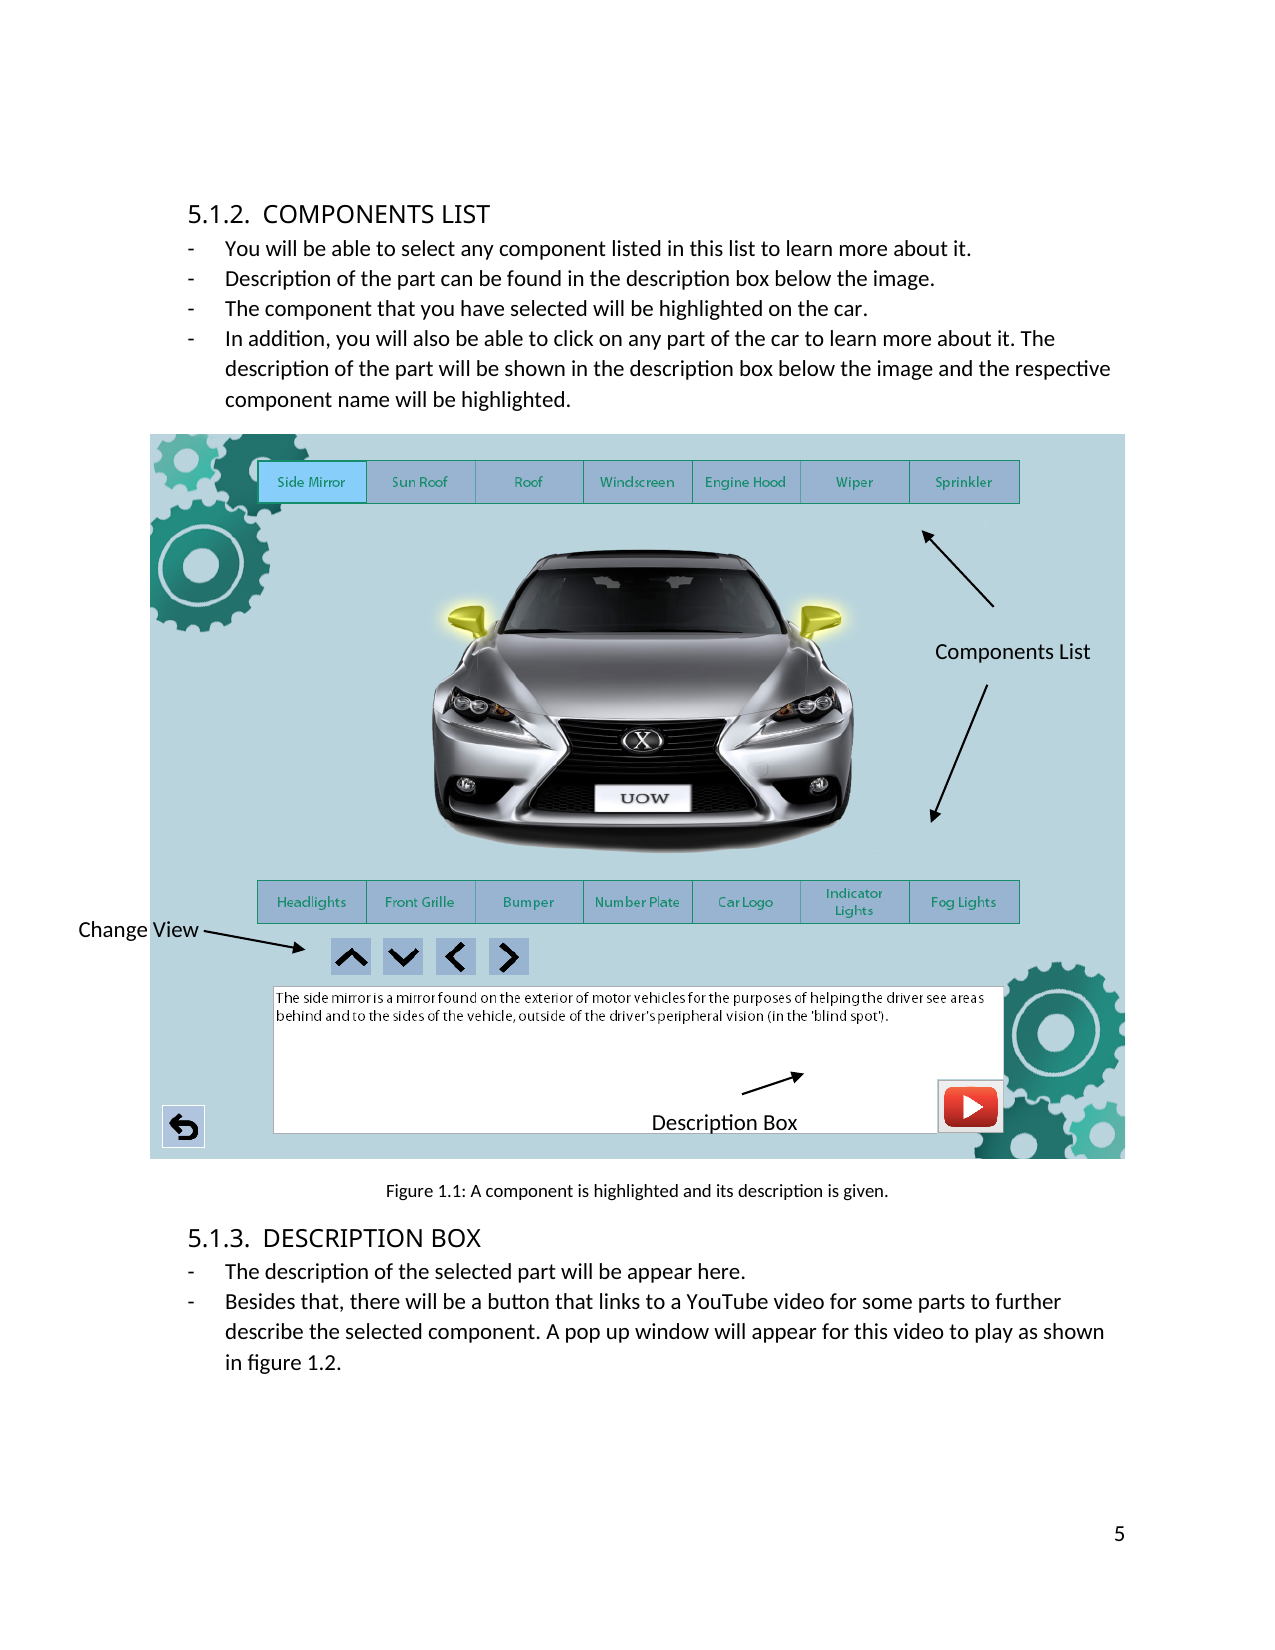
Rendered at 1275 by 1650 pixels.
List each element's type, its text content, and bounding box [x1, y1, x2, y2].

subtitle COMPONENTS LIST [187, 197, 1125, 231]
list Besides that, there will be a button that links to a YouTube video for some parts to further describe the selected component. A pop up window will appear for this video to play as shown in figure 1.2. [187, 1287, 1125, 1376]
subtitle DESCRIPTION BOX [187, 1220, 1125, 1254]
list The component that you have selected will be highlighted on the car. [187, 294, 1125, 322]
list You will be able to select any component listed in this list to learn more about it. [187, 234, 1125, 262]
list The description of the selected part will be appear here. [187, 1257, 1125, 1285]
picture [150, 434, 1125, 1159]
list In addition, you will also be able to click on any part of the car to learn more about it. The description of the part will be shown in the description box below the image and the respective component name will be highlighted. [187, 324, 1125, 413]
text Figure 1.1: A component is highlighted and its description is given. [150, 1159, 1125, 1202]
list Description of the part can be found in the description box below the image. [187, 264, 1125, 292]
